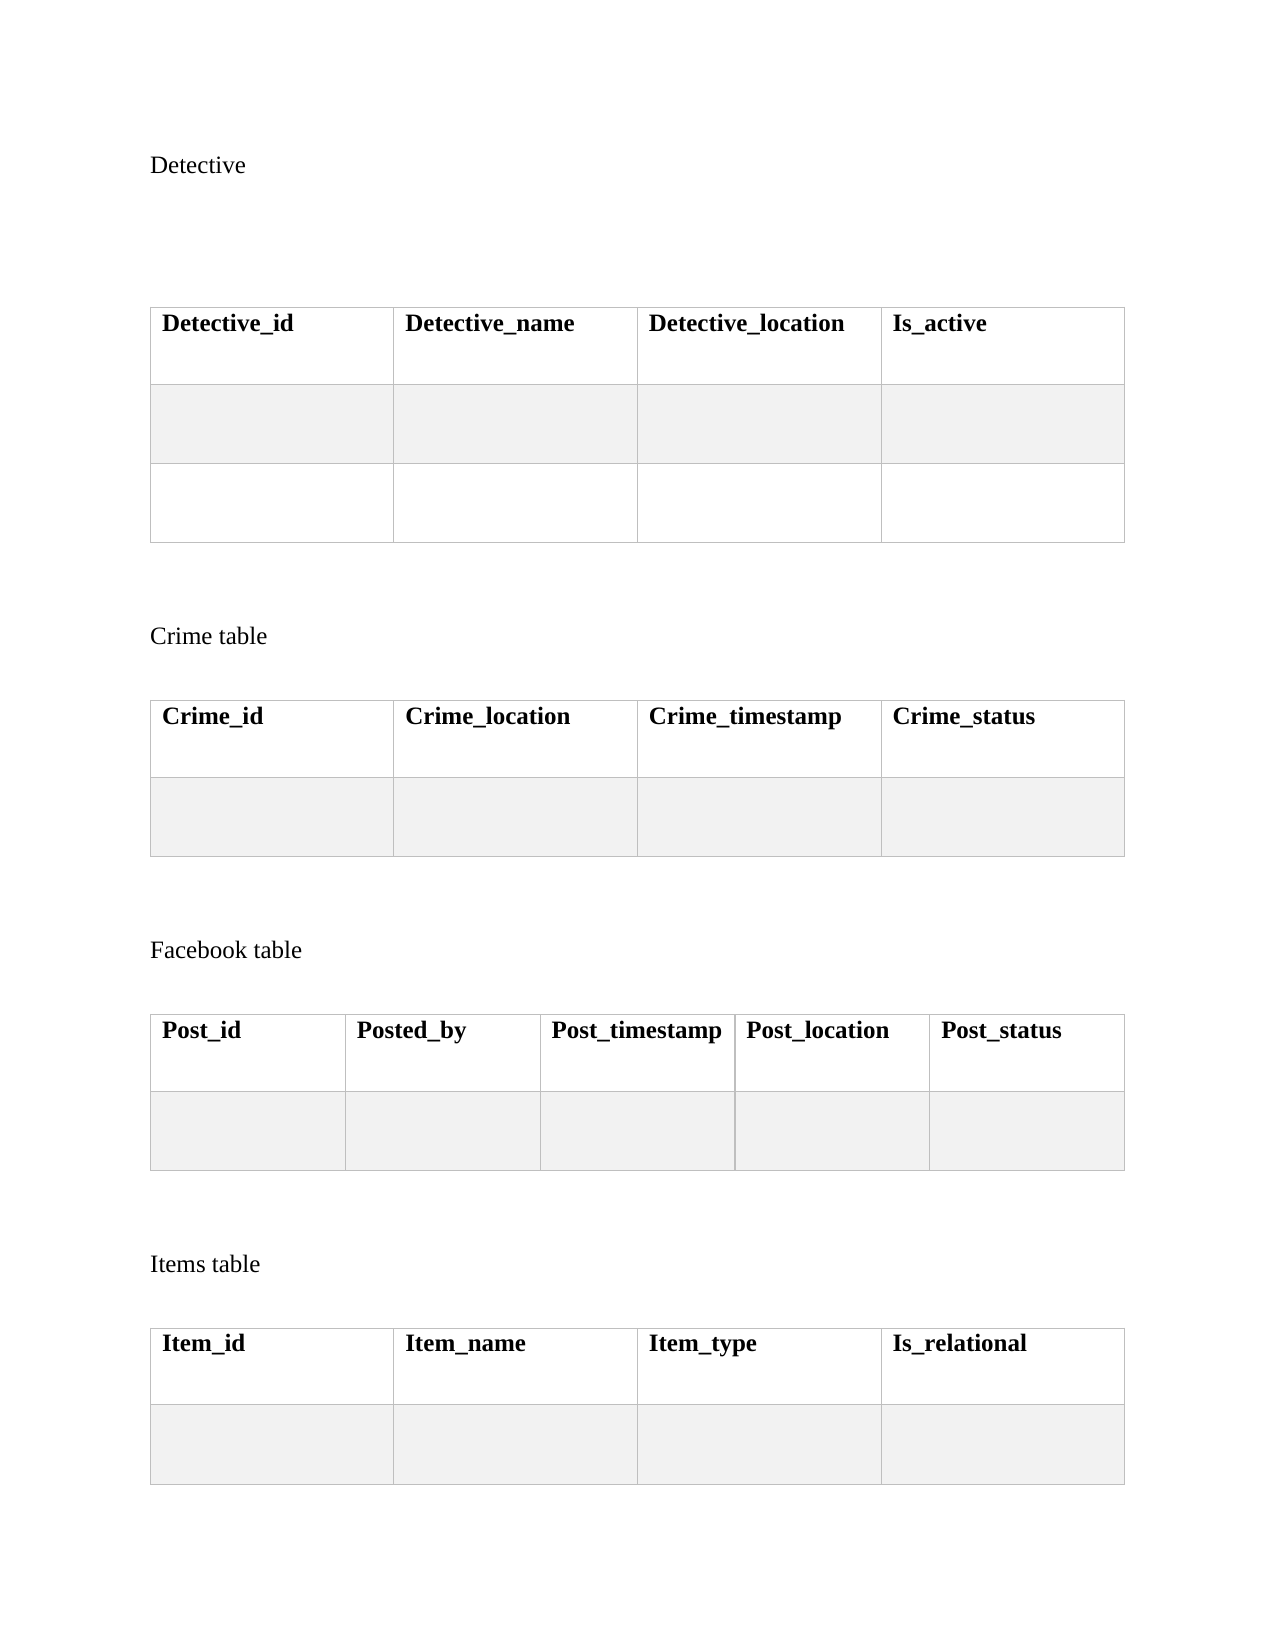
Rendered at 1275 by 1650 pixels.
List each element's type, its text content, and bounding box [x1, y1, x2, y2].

table_cell [394, 1405, 637, 1484]
table_cell [151, 1092, 345, 1170]
table_cell [882, 385, 1124, 463]
table_cell [882, 1405, 1124, 1484]
table_header Post_id [151, 1015, 345, 1091]
table_header Post_timestamp [541, 1015, 734, 1091]
text Crime table [150, 621, 1125, 650]
table_cell [541, 1092, 734, 1170]
table_header Post_status [930, 1015, 1124, 1091]
table_header Is_relational [882, 1329, 1124, 1404]
table_header Crime_timestamp [638, 701, 881, 777]
table_header Crime_status [882, 701, 1124, 777]
table_header Crime_location [394, 701, 637, 777]
table_header Item_type [638, 1329, 881, 1404]
table_cell [394, 385, 637, 463]
table_header Detective_name [394, 308, 637, 383]
table_header Item_name [394, 1329, 637, 1404]
table_cell [151, 464, 393, 542]
table_cell [736, 1092, 929, 1170]
table_cell [346, 1092, 540, 1170]
table_cell [151, 1405, 393, 1484]
text Detective [150, 150, 1125, 179]
table_cell [930, 1092, 1124, 1170]
table_cell [638, 1405, 881, 1484]
table_cell [151, 385, 393, 463]
table_cell [394, 778, 637, 856]
table_header Post_location [736, 1015, 929, 1091]
table_header Detective_location [638, 308, 881, 383]
text Items table [150, 1249, 1125, 1278]
table_cell [882, 778, 1124, 856]
table_cell [394, 464, 637, 542]
table_cell [638, 464, 881, 542]
table_cell [882, 464, 1124, 542]
table_cell [151, 778, 393, 856]
table_header Is_active [882, 308, 1124, 383]
table_header Crime_id [151, 701, 393, 777]
table_header Item_id [151, 1329, 393, 1404]
text Facebook table [150, 935, 1125, 964]
table_cell [638, 385, 881, 463]
table_header Posted_by [346, 1015, 540, 1091]
table_header Detective_id [151, 308, 393, 383]
table_cell [638, 778, 881, 856]
